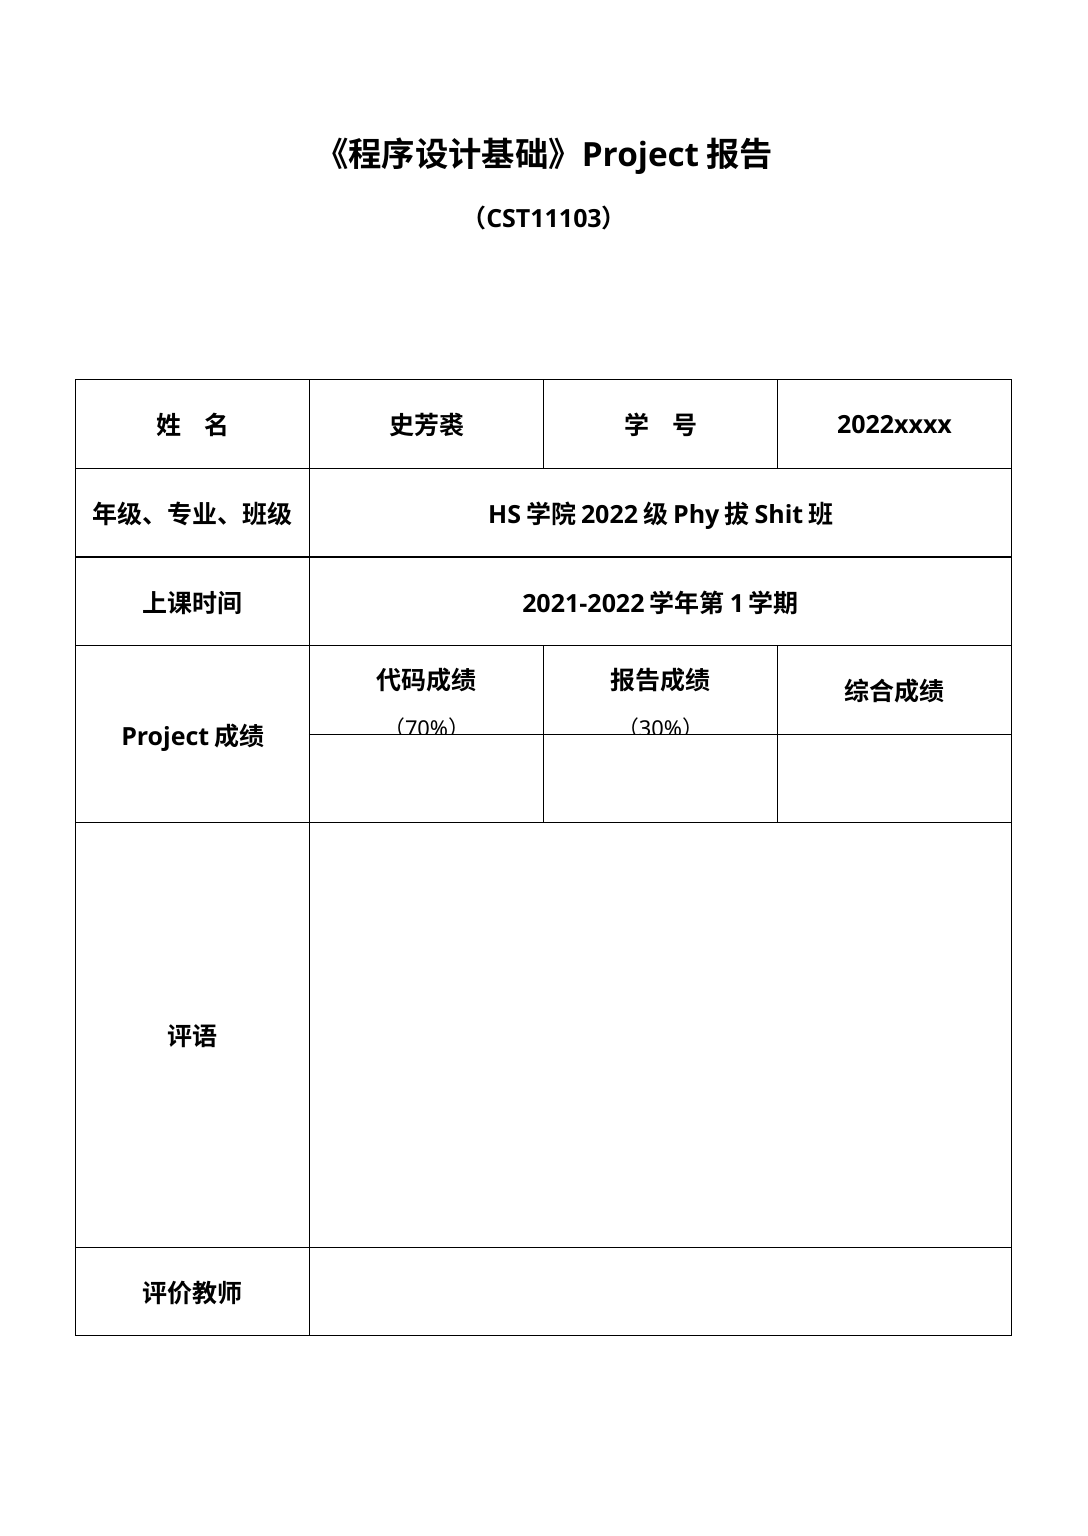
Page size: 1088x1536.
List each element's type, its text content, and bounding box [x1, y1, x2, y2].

table_cell 评价教师 [76, 1248, 309, 1335]
table_header 2022xxxx [778, 380, 1011, 468]
table_cell 评语 [76, 823, 309, 1247]
table_cell [778, 735, 1011, 822]
table_cell 2021-2022学年第1学期 [310, 558, 1011, 645]
table_header 姓 名 [76, 380, 309, 468]
table_cell [310, 1248, 1011, 1335]
table_cell 上课时间 [76, 558, 309, 645]
table_cell [544, 735, 777, 822]
table_header 史芳裘 [310, 380, 543, 468]
table_cell 代码成绩 （70%） [310, 646, 543, 734]
table_cell 报告成绩 （30%） [544, 646, 777, 734]
table_cell [310, 823, 1011, 1247]
table_cell Project成绩 [76, 646, 309, 822]
text （CST11103） [75, 184, 1012, 249]
table_cell 综合成绩 [778, 646, 1011, 734]
table_cell HS学院2022级Phy拔Shit班 [310, 469, 1011, 556]
table_header 学 号 [544, 380, 777, 468]
table_cell 年级、专业、班级 [76, 469, 309, 556]
table_cell [310, 735, 543, 822]
text 《程序设计基础》Project报告 [75, 119, 1012, 184]
